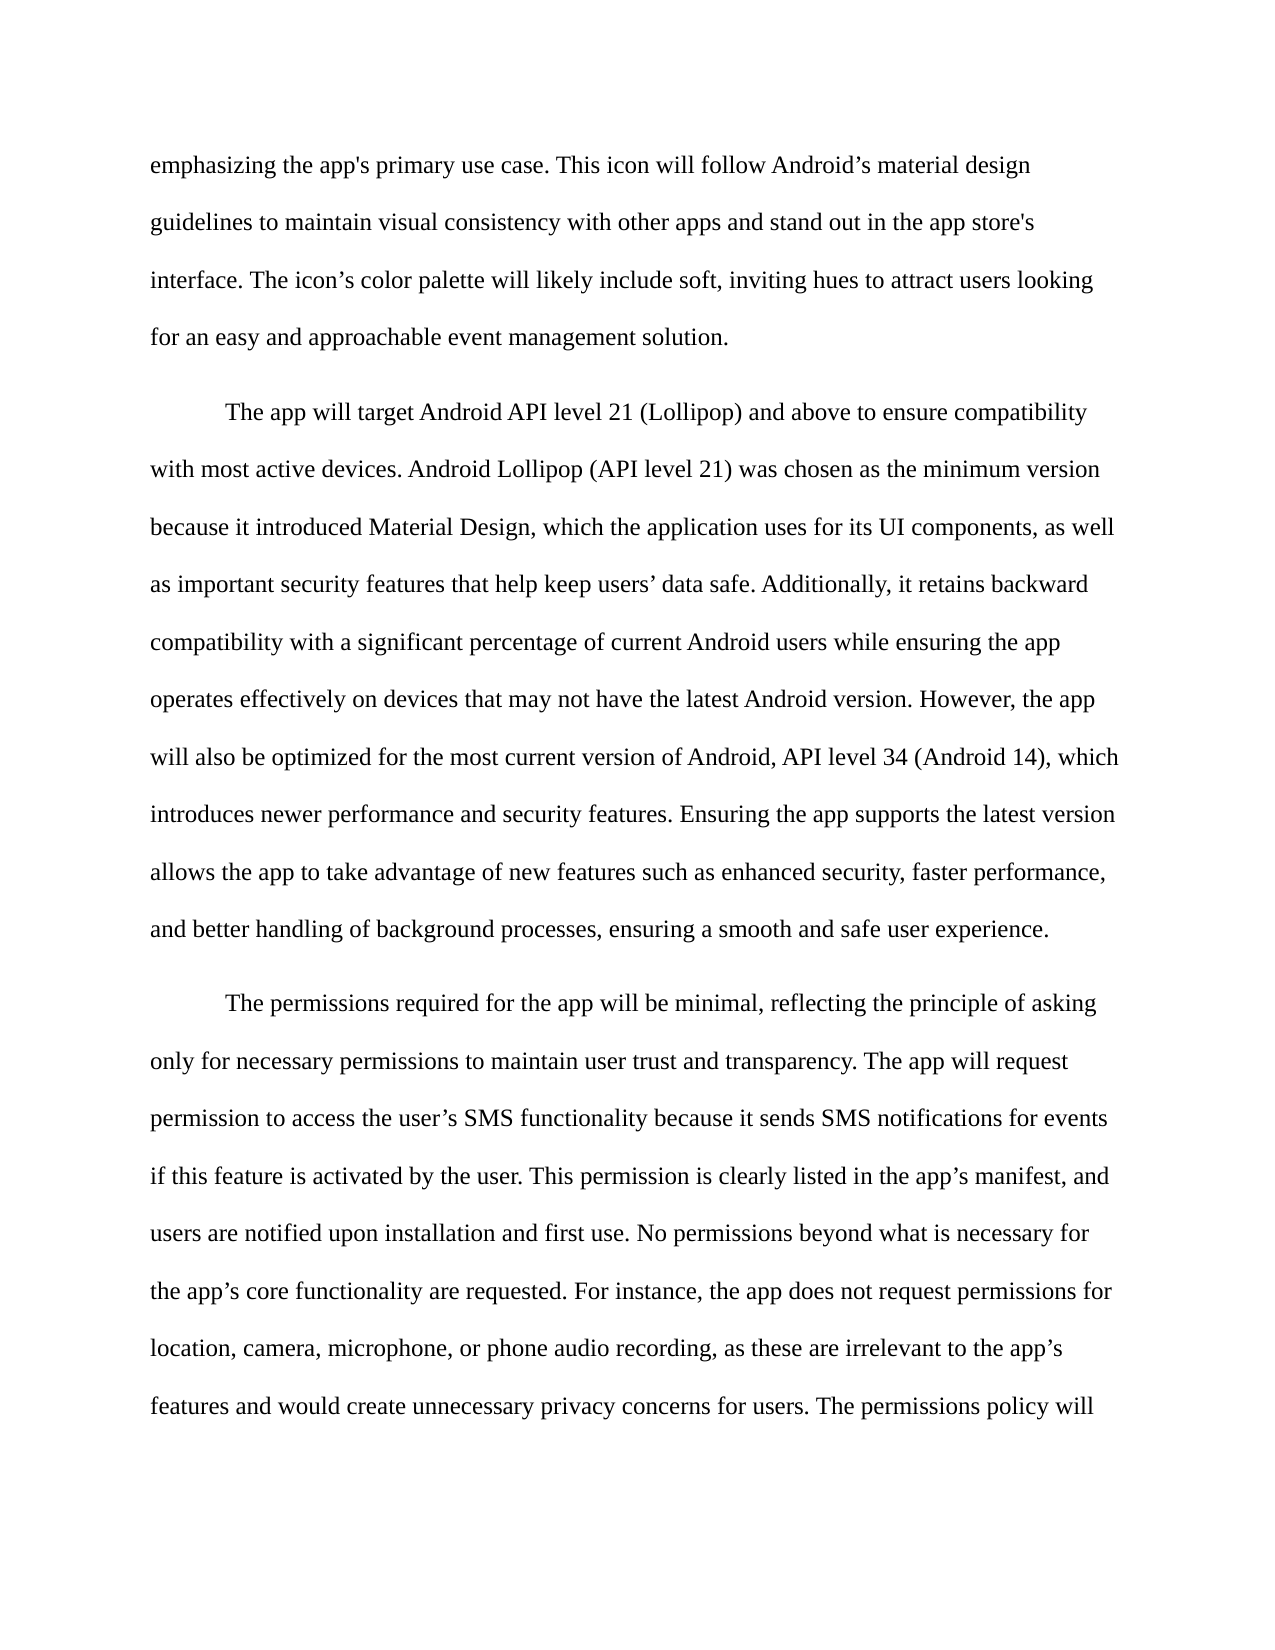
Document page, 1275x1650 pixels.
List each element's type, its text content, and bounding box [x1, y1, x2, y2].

text The app will target Android API level 21 (Lollipop) and above to ensure compatibility with most active devices. Android Lollipop (API level 21) was chosen as the minimum version because it introduced Material Design, which the application uses for its UI components, as well as important security features that help keep users’ data safe. Additionally, it retains backward compatibility with a significant percentage of current Android users while ensuring the app operates effectively on devices that may not have the latest Android version. However, the app will also be optimized for the most current version of Android, API level 34 (Android 14), which introduces newer performance and security features. Ensuring the app supports the latest version allows the app to take advantage of new features such as enhanced security, faster performance, and better handling of background processes, ensuring a smooth and safe user experience. [150, 397, 1125, 943]
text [150, 988, 1125, 1419]
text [150, 150, 1125, 351]
